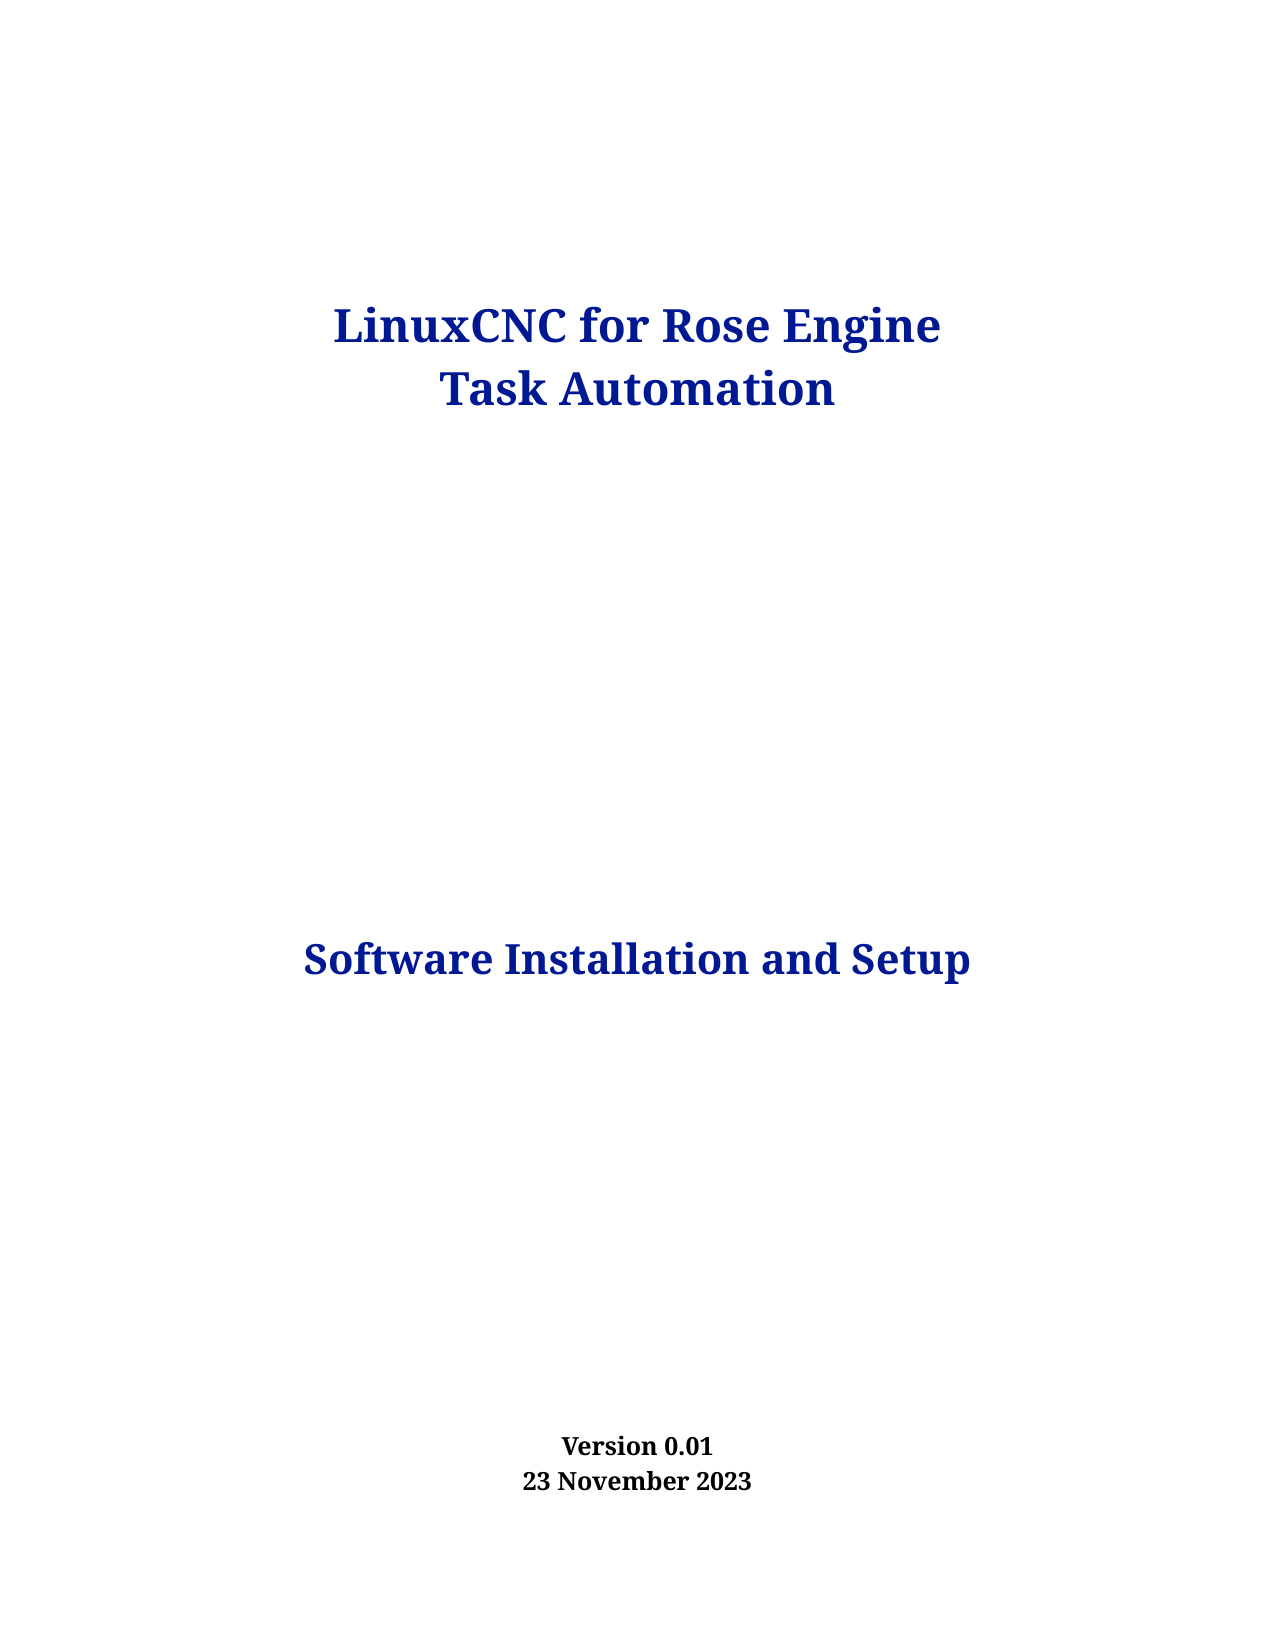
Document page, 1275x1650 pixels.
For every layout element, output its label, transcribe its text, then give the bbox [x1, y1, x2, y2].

text 23 November 2023 [150, 1463, 1125, 1497]
text Task Automation [150, 356, 1125, 418]
text Version 0.01 [150, 1429, 1125, 1463]
text Software Installation and Setup [150, 929, 1125, 986]
text LinuxCNC for Rose Engine [150, 294, 1125, 356]
